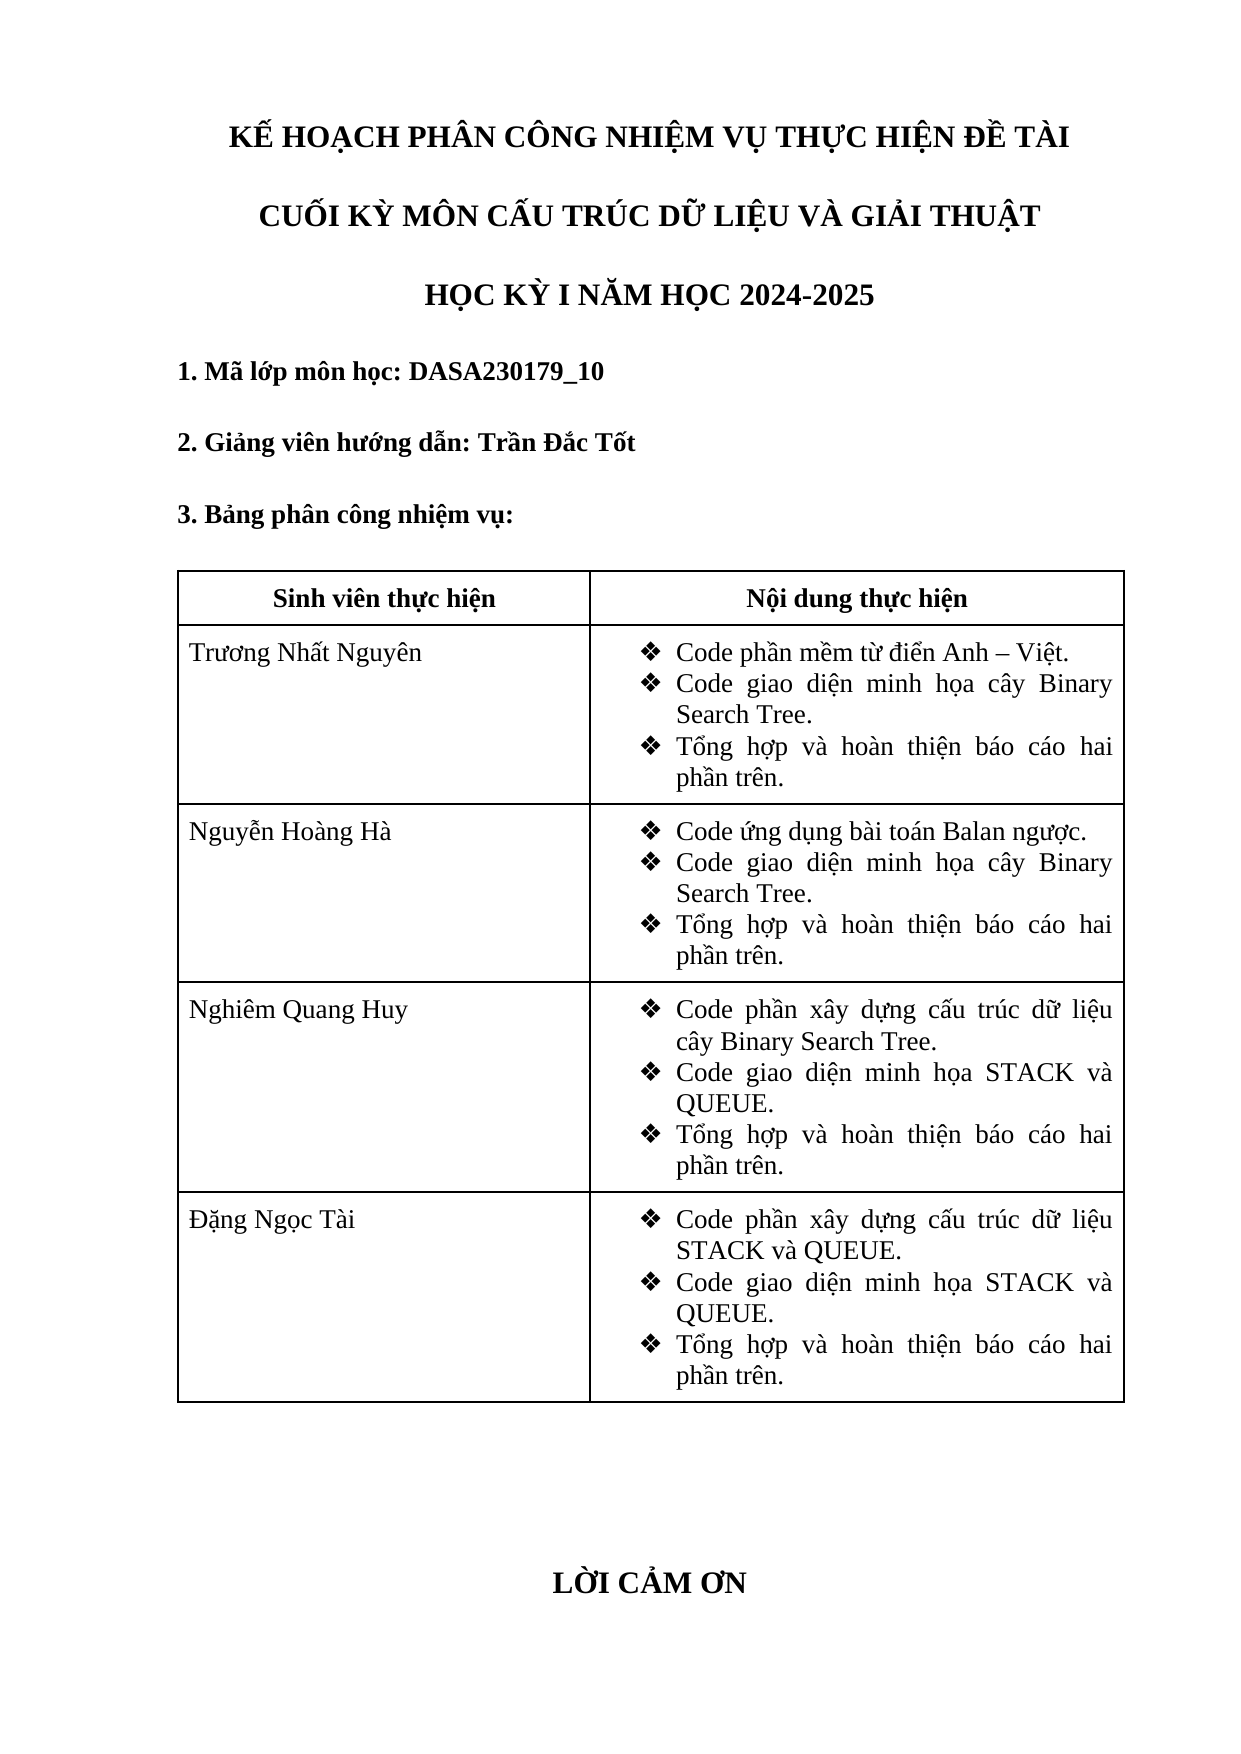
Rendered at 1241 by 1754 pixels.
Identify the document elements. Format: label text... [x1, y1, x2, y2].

table_header Nội dung thực hiện [591, 572, 1123, 624]
text 3. Bảng phân công nhiệm vụ: [177, 498, 1122, 529]
table_cell Đặng Ngọc Tài [179, 1193, 589, 1401]
text LỜI CẢM ƠN [177, 1564, 1122, 1600]
text 1. Mã lớp môn học: DASA230179_10 [177, 355, 1122, 386]
table_cell Code phần xây dựng cấu trúc dữ liệu STACK và QUEUE. Code giao diện minh họa STACK và QUEUE. Tổng hợp và hoàn thiện báo cáo hai phần trên. [591, 1193, 1123, 1401]
table_cell Code phần mềm từ điển Anh – Việt. Code giao diện minh họa cây Binary Search Tree. Tổng hợp và hoàn thiện báo cáo hai phần trên. [591, 626, 1123, 802]
text HỌC KỲ I NĂM HỌC 2024-2025 [177, 276, 1122, 312]
table_header Sinh viên thực hiện [179, 572, 589, 624]
table_cell Nguyễn Hoàng Hà [179, 805, 589, 981]
table_cell Trương Nhất Nguyên [179, 626, 589, 802]
text KẾ HOẠCH PHÂN CÔNG NHIỆM VỤ THỰC HIỆN ĐỀ TÀI [177, 118, 1122, 154]
text CUỐI KỲ MÔN CẤU TRÚC DỮ LIỆU VÀ GIẢI THUẬT [177, 197, 1122, 233]
table_cell Code ứng dụng bài toán Balan ngược. Code giao diện minh họa cây Binary Search Tree. Tổng hợp và hoàn thiện báo cáo hai phần trên. [591, 805, 1123, 981]
table_cell Code phần xây dựng cấu trúc dữ liệu cây Binary Search Tree. Code giao diện minh họa STACK và QUEUE. Tổng hợp và hoàn thiện báo cáo hai phần trên. [591, 983, 1123, 1191]
text 2. Giảng viên hướng dẫn: Trần Đắc Tốt [177, 426, 1122, 457]
table_cell Nghiêm Quang Huy [179, 983, 589, 1191]
